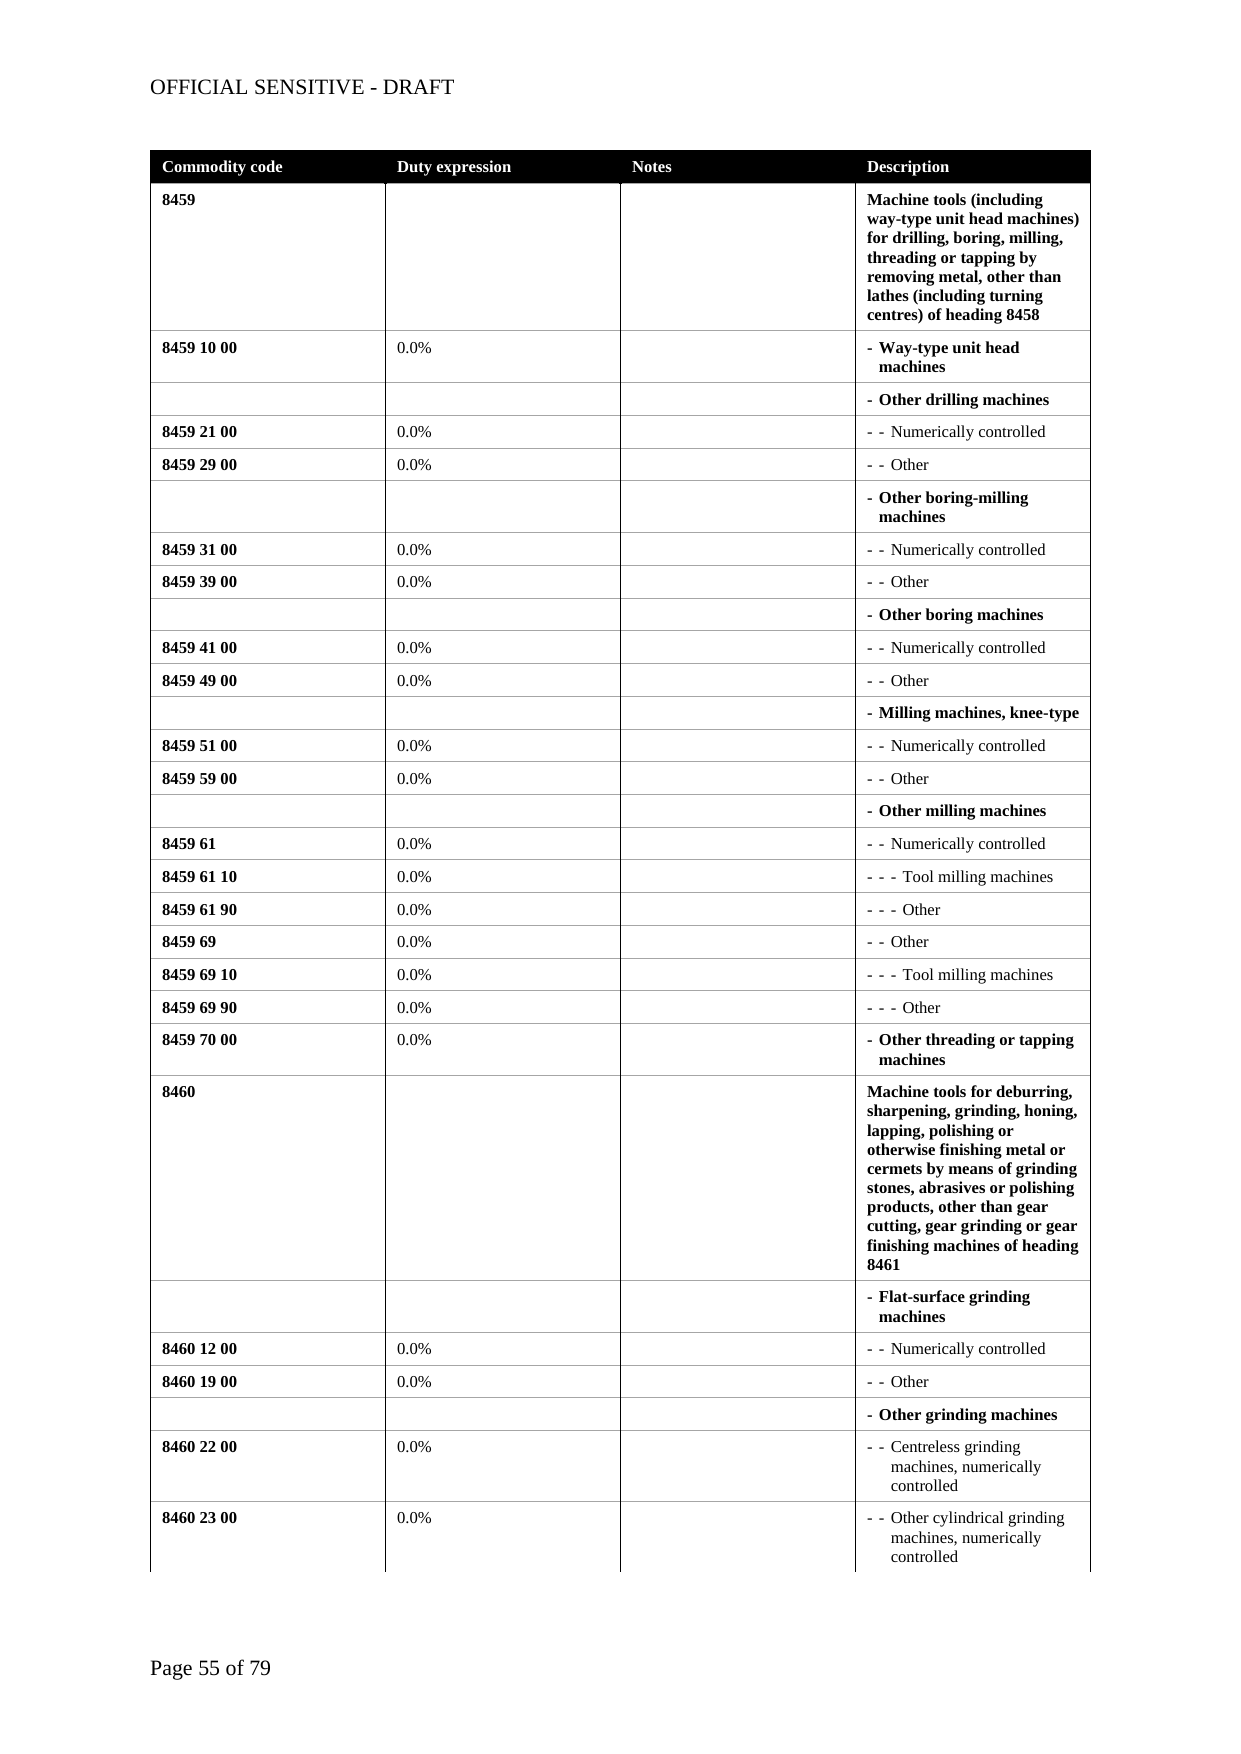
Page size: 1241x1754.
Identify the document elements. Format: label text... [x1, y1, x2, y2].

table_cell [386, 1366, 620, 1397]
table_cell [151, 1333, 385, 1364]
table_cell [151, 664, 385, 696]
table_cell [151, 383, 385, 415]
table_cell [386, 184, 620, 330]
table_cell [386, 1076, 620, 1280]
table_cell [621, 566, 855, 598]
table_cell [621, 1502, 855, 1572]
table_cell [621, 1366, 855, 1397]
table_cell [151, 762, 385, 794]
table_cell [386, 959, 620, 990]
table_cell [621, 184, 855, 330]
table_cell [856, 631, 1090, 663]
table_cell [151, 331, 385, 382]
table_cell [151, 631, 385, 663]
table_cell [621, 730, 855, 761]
table_header Notes [622, 151, 856, 183]
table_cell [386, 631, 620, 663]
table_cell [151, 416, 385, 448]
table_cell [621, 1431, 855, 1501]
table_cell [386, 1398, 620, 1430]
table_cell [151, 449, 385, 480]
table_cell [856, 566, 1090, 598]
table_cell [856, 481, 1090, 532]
table_header Description [856, 151, 1090, 183]
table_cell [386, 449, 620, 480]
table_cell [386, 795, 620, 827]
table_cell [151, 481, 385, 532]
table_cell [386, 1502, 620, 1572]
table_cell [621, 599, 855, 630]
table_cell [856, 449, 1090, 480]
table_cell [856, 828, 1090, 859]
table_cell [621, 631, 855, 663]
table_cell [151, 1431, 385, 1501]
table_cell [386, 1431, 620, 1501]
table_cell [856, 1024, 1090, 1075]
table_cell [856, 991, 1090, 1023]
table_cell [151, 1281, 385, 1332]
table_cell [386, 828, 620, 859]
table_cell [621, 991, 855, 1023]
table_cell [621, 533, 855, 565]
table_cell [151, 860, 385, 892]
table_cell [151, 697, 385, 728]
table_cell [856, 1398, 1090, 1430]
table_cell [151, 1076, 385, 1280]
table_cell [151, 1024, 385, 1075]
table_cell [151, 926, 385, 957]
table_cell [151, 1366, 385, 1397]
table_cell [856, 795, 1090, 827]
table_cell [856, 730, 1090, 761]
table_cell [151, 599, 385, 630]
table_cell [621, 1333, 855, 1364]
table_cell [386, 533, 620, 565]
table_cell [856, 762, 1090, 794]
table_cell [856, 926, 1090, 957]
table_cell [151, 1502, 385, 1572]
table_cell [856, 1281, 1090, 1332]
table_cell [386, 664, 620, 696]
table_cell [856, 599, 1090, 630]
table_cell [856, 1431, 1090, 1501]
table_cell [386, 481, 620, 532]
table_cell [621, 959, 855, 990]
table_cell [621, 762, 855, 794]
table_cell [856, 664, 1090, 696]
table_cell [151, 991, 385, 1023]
table_header Duty expression [387, 151, 619, 183]
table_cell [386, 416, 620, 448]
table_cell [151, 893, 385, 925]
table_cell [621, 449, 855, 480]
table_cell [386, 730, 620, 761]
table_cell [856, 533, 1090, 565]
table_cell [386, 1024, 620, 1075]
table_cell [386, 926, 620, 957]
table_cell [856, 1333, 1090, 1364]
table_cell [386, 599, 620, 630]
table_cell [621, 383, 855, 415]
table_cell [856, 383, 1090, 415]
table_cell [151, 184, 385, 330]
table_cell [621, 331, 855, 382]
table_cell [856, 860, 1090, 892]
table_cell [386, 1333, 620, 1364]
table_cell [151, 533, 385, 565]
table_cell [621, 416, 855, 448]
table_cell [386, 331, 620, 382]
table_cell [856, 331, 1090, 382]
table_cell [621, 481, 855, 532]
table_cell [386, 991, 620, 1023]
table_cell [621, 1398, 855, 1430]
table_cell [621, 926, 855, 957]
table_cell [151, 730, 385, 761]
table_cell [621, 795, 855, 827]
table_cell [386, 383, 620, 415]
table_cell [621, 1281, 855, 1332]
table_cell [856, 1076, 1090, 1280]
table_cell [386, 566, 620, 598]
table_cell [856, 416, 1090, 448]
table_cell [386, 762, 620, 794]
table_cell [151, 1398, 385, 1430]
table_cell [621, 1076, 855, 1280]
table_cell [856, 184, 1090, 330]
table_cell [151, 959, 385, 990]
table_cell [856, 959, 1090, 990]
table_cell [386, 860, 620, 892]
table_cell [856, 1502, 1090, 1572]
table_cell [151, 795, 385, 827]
table_header Commodity code [151, 151, 384, 183]
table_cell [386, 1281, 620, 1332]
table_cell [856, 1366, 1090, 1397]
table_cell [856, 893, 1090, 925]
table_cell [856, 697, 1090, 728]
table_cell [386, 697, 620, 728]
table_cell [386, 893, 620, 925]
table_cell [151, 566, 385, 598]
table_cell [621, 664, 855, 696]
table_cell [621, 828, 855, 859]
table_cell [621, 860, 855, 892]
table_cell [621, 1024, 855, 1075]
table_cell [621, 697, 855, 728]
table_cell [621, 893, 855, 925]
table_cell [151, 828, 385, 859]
